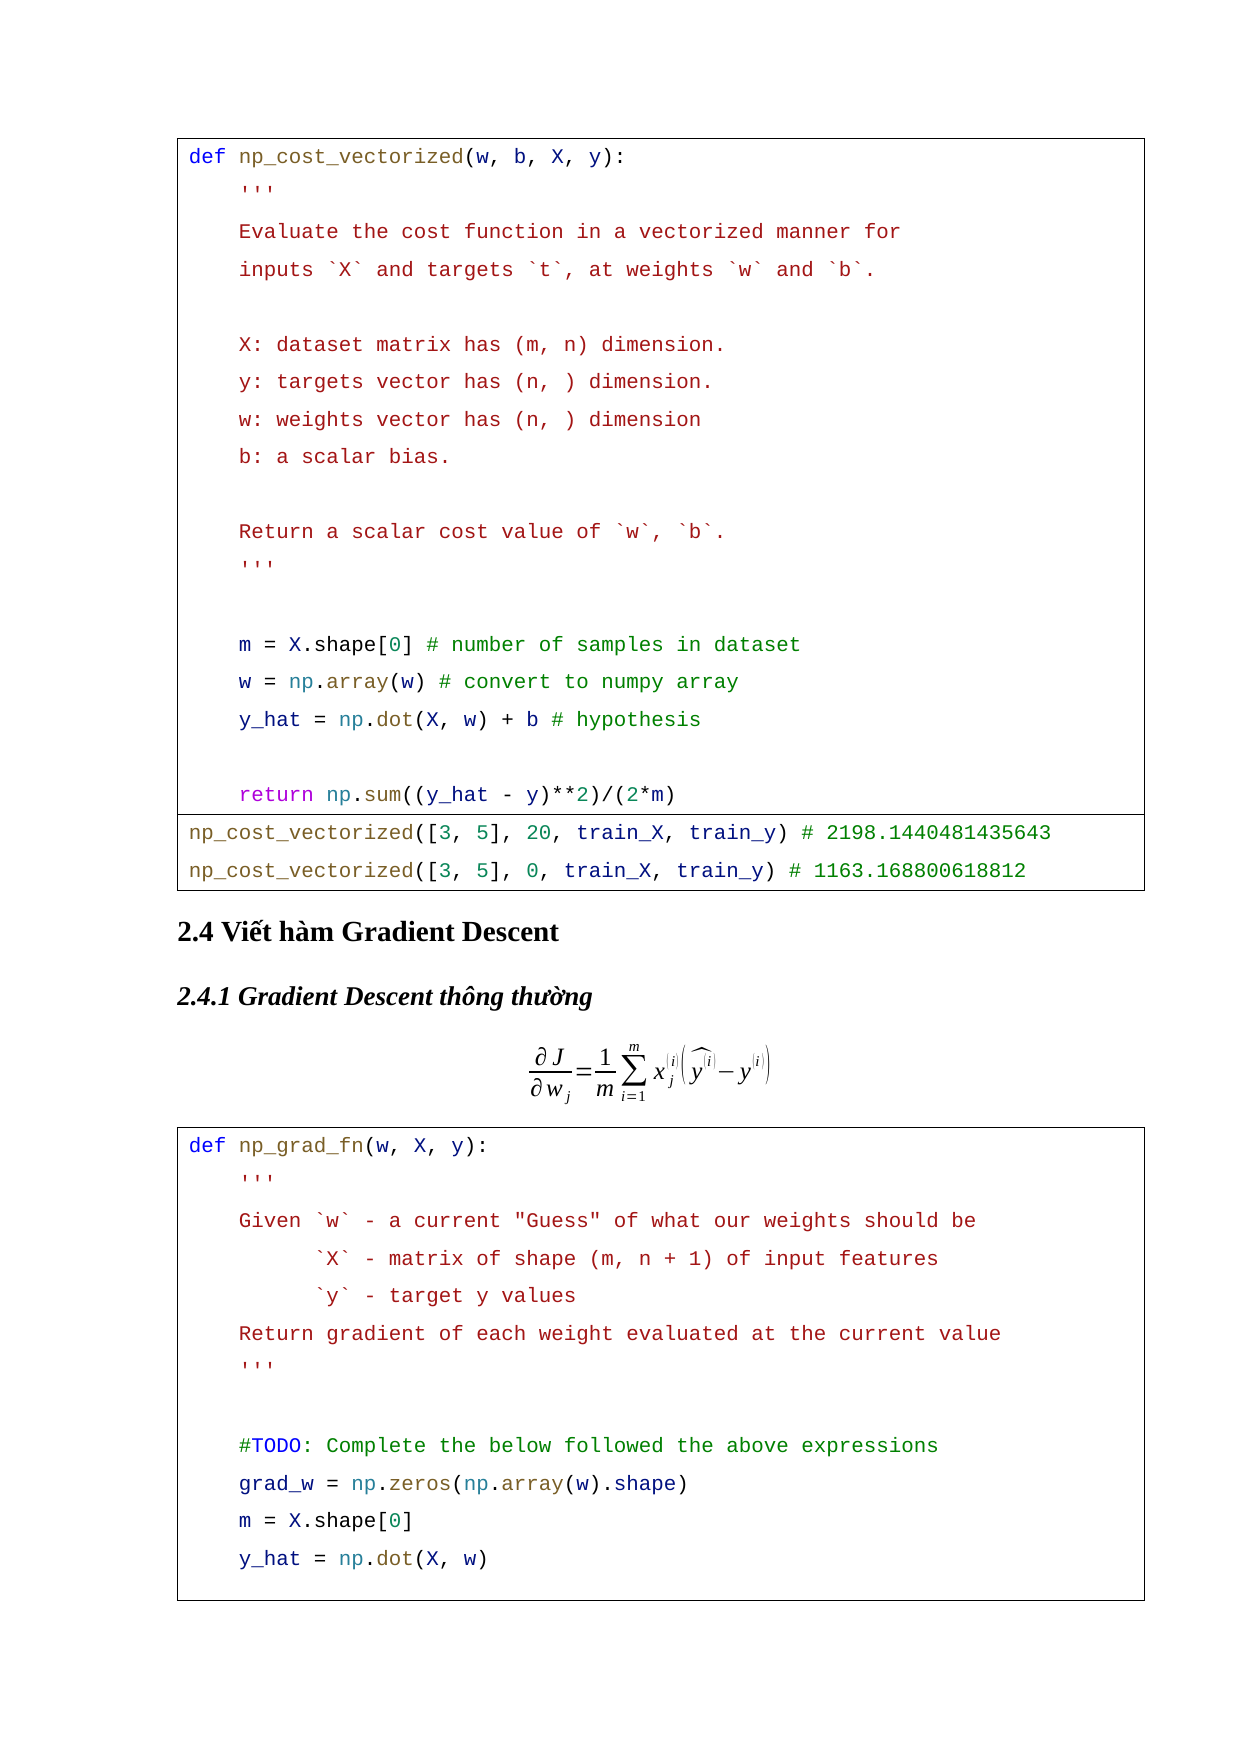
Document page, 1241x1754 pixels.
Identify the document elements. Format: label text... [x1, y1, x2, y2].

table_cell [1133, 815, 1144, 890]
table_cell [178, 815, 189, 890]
subtitle Viết hàm Gradient Descent [177, 912, 1122, 950]
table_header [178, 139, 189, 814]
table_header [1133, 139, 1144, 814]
subtitle Gradient Descent thông thường [177, 977, 1122, 1015]
